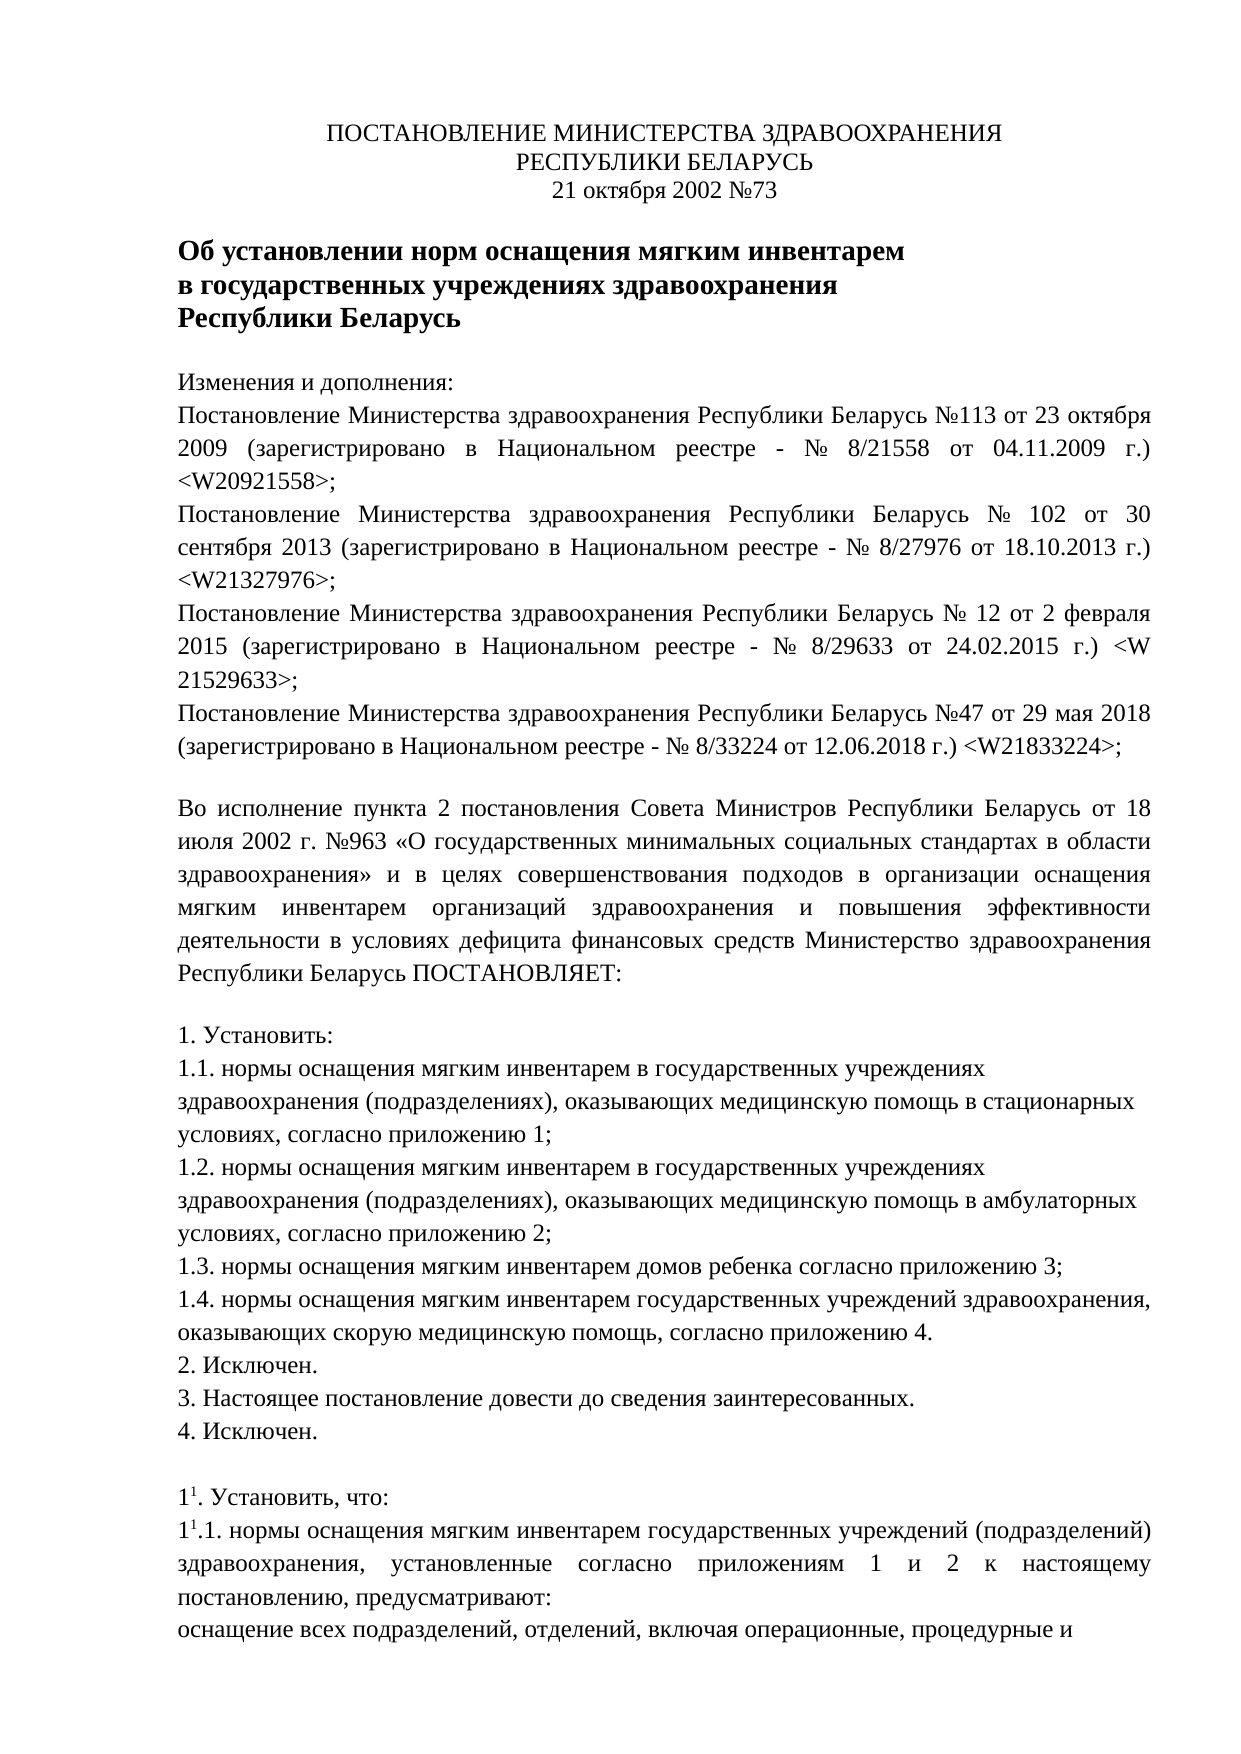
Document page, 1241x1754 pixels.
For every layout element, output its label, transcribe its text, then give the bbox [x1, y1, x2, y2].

text Постановление Министерства здравоохранения Республики Беларусь № 102 от 30 сентября 2013 (зарегистрировано в Национальном реестре - № 8/27976 от 18.10.2013 г.) <W21327976>; [177, 499, 1152, 594]
text 1.1. нормы оснащения мягким инвентарем в государственных учреждениях [177, 1053, 1152, 1082]
text здравоохранения (подразделениях), оказывающих медицинскую помощь в стационарных [177, 1086, 1152, 1115]
text Во исполнение пункта 2 постановления Совета Министров Республики Беларусь от 18 июля 2002 г. №963 «О государственных минимальных социальных стандартах в области здравоохранения» и в целях совершенствования подходов в организации оснащения мягким инвентарем организаций здравоохранения и повышения эффективности деятельности в условиях дефицита финансовых средств Министерство здравоохранения Республики Беларусь ПОСТАНОВЛЯЕТ: [177, 793, 1152, 987]
text 1.2. нормы оснащения мягким инвентарем в государственных учреждениях [177, 1152, 1152, 1181]
text РЕСПУБЛИКИ БЕЛАРУСЬ [177, 147, 1152, 176]
text Постановление Министерства здравоохранения Республики Беларусь №113 от 23 октября 2009 (зарегистрировано в Национальном реестре - № 8/21558 от 04.11.2009 г.) <W20921558>; [177, 400, 1152, 495]
text 4. Исключен. [177, 1416, 1152, 1445]
text 1. Установить: [177, 1020, 1152, 1049]
text Постановление Министерства здравоохранения Республики Беларусь №47 от 29 мая 2018 (зарегистрировано в Национальном реестре - № 8/33224 от 12.06.2018 г.) <W21833224>; [177, 698, 1152, 759]
text Об установлении норм оснащения мягким инвентарем [177, 233, 1152, 267]
text 1.4. нормы оснащения мягким инвентарем государственных учреждений здравоохранения, оказывающих скорую медицинскую помощь, согласно приложению 4. [177, 1284, 1152, 1346]
text 2. Исключен. [177, 1350, 1152, 1379]
text условиях, согласно приложению 2; [177, 1218, 1152, 1247]
text Республики Беларусь [177, 301, 1152, 334]
text в государственных учреждениях здравоохранения [177, 267, 1152, 301]
text 11. Установить, что: [177, 1482, 1152, 1511]
text 1.3. нормы оснащения мягким инвентарем домов ребенка согласно приложению 3; [177, 1251, 1152, 1280]
text ПОСТАНОВЛЕНИЕ МИНИСТЕРСТВА ЗДРАВООХРАНЕНИЯ [177, 118, 1152, 147]
text здравоохранения (подразделениях), оказывающих медицинскую помощь в амбулаторных [177, 1185, 1152, 1214]
text 11.1. нормы оснащения мягким инвентарем государственных учреждений (подразделений) здравоохранения, установленные согласно приложениям 1 и 2 к настоящему постановлению, предусматривают: [177, 1516, 1152, 1610]
text Изменения и дополнения: [177, 367, 1152, 396]
text 21 октября 2002 №73 [177, 176, 1152, 204]
text 3. Настоящее постановление довести до сведения заинтересованных. [177, 1383, 1152, 1412]
text оснащение всех подразделений, отделений, включая операционные, процедурные и [177, 1614, 1152, 1643]
text Постановление Министерства здравоохранения Республики Беларусь № 12 от 2 февраля 2015 (зарегистрировано в Национальном реестре - № 8/29633 от 24.02.2015 г.) <W 21529633>; [177, 598, 1152, 693]
text условиях, согласно приложению 1; [177, 1119, 1152, 1148]
